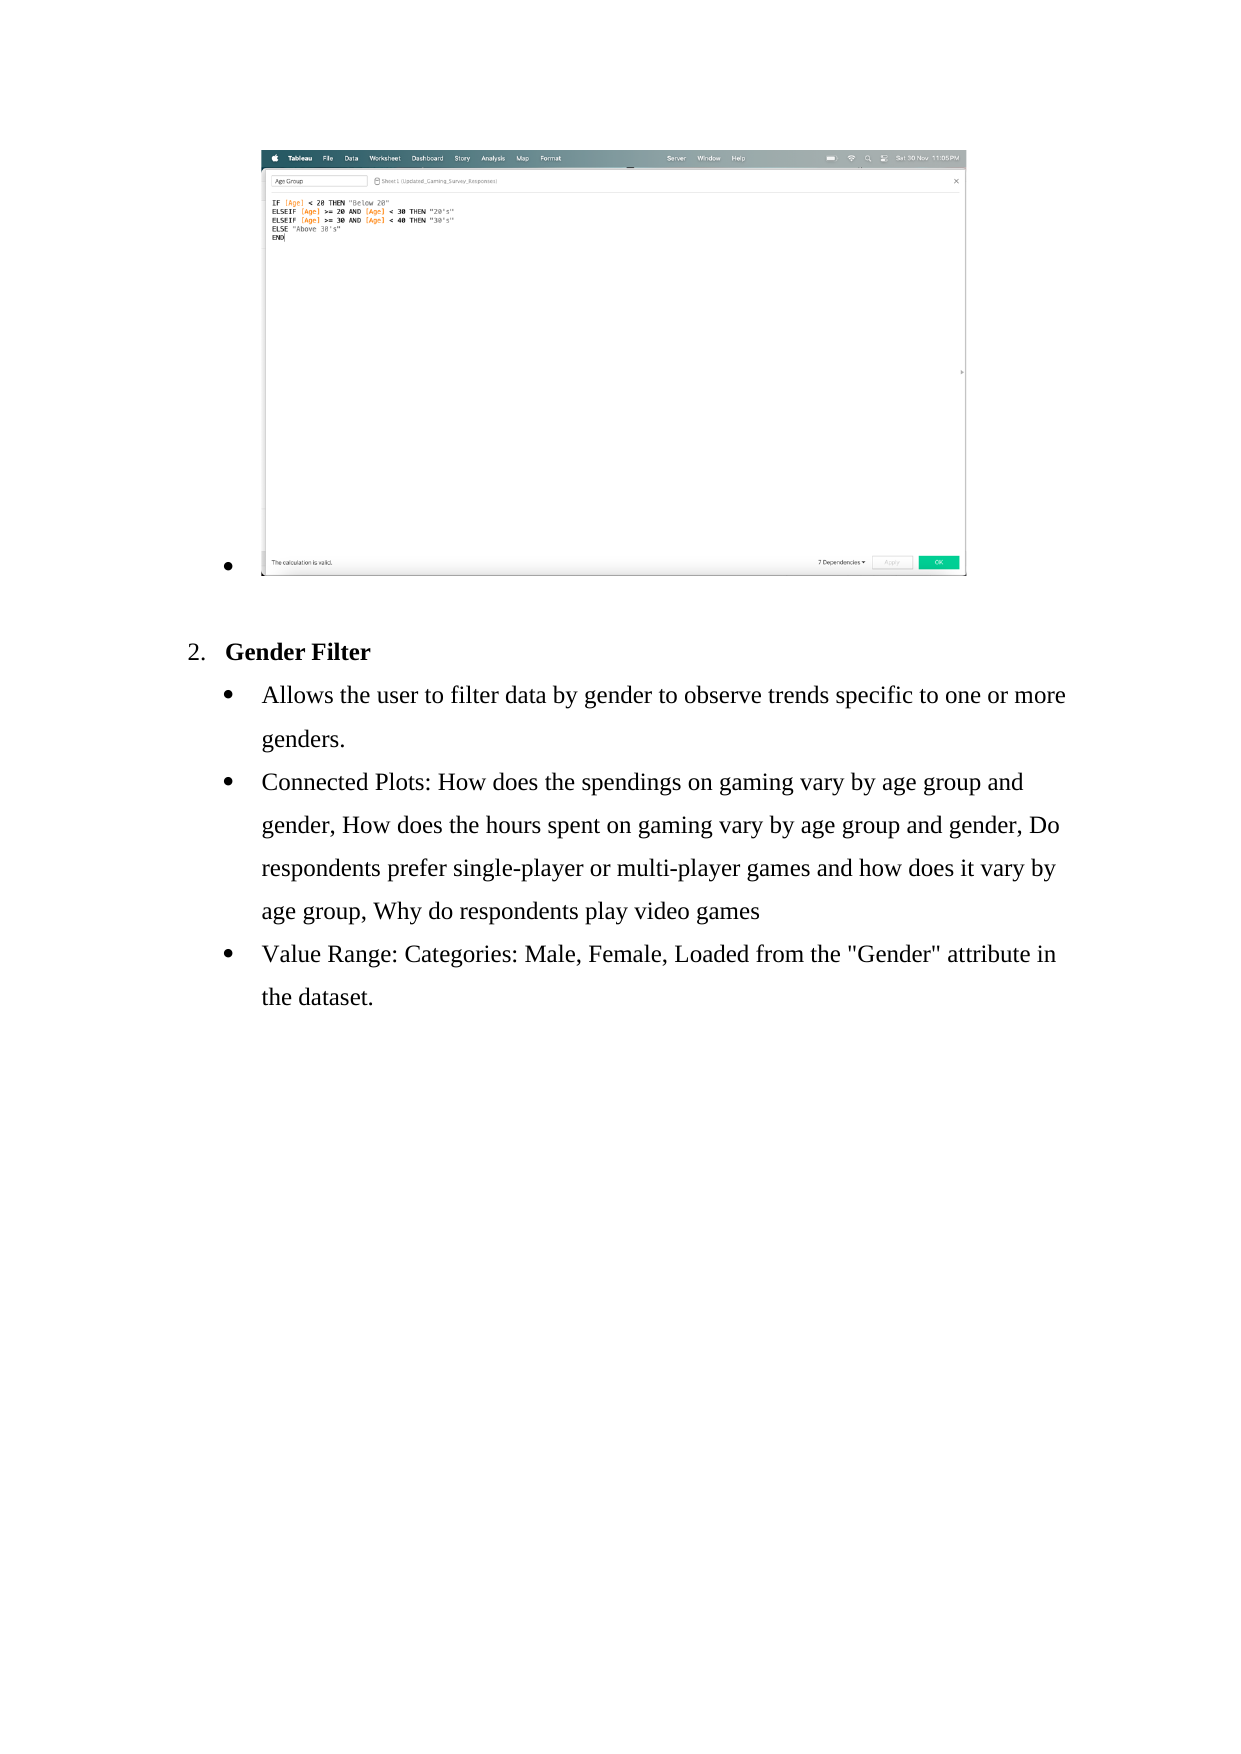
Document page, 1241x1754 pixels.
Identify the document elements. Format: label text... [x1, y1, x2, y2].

list Gender Filter [187, 637, 1090, 666]
list Value Range: Categories: Male, Female, Loaded from the "Gender" attribute in the dataset. [224, 939, 1090, 1011]
picture [261, 150, 967, 576]
list Allows the user to filter data by gender to observe trends specific to one or more genders. [224, 681, 1090, 752]
list Connected Plots: How does the spendings on gaming vary by age group and gender, How does the hours spent on gaming vary by age group and gender, Do respondents prefer single-player or multi-player games and how does it vary by age group, Why do respondents play video games [224, 767, 1090, 925]
